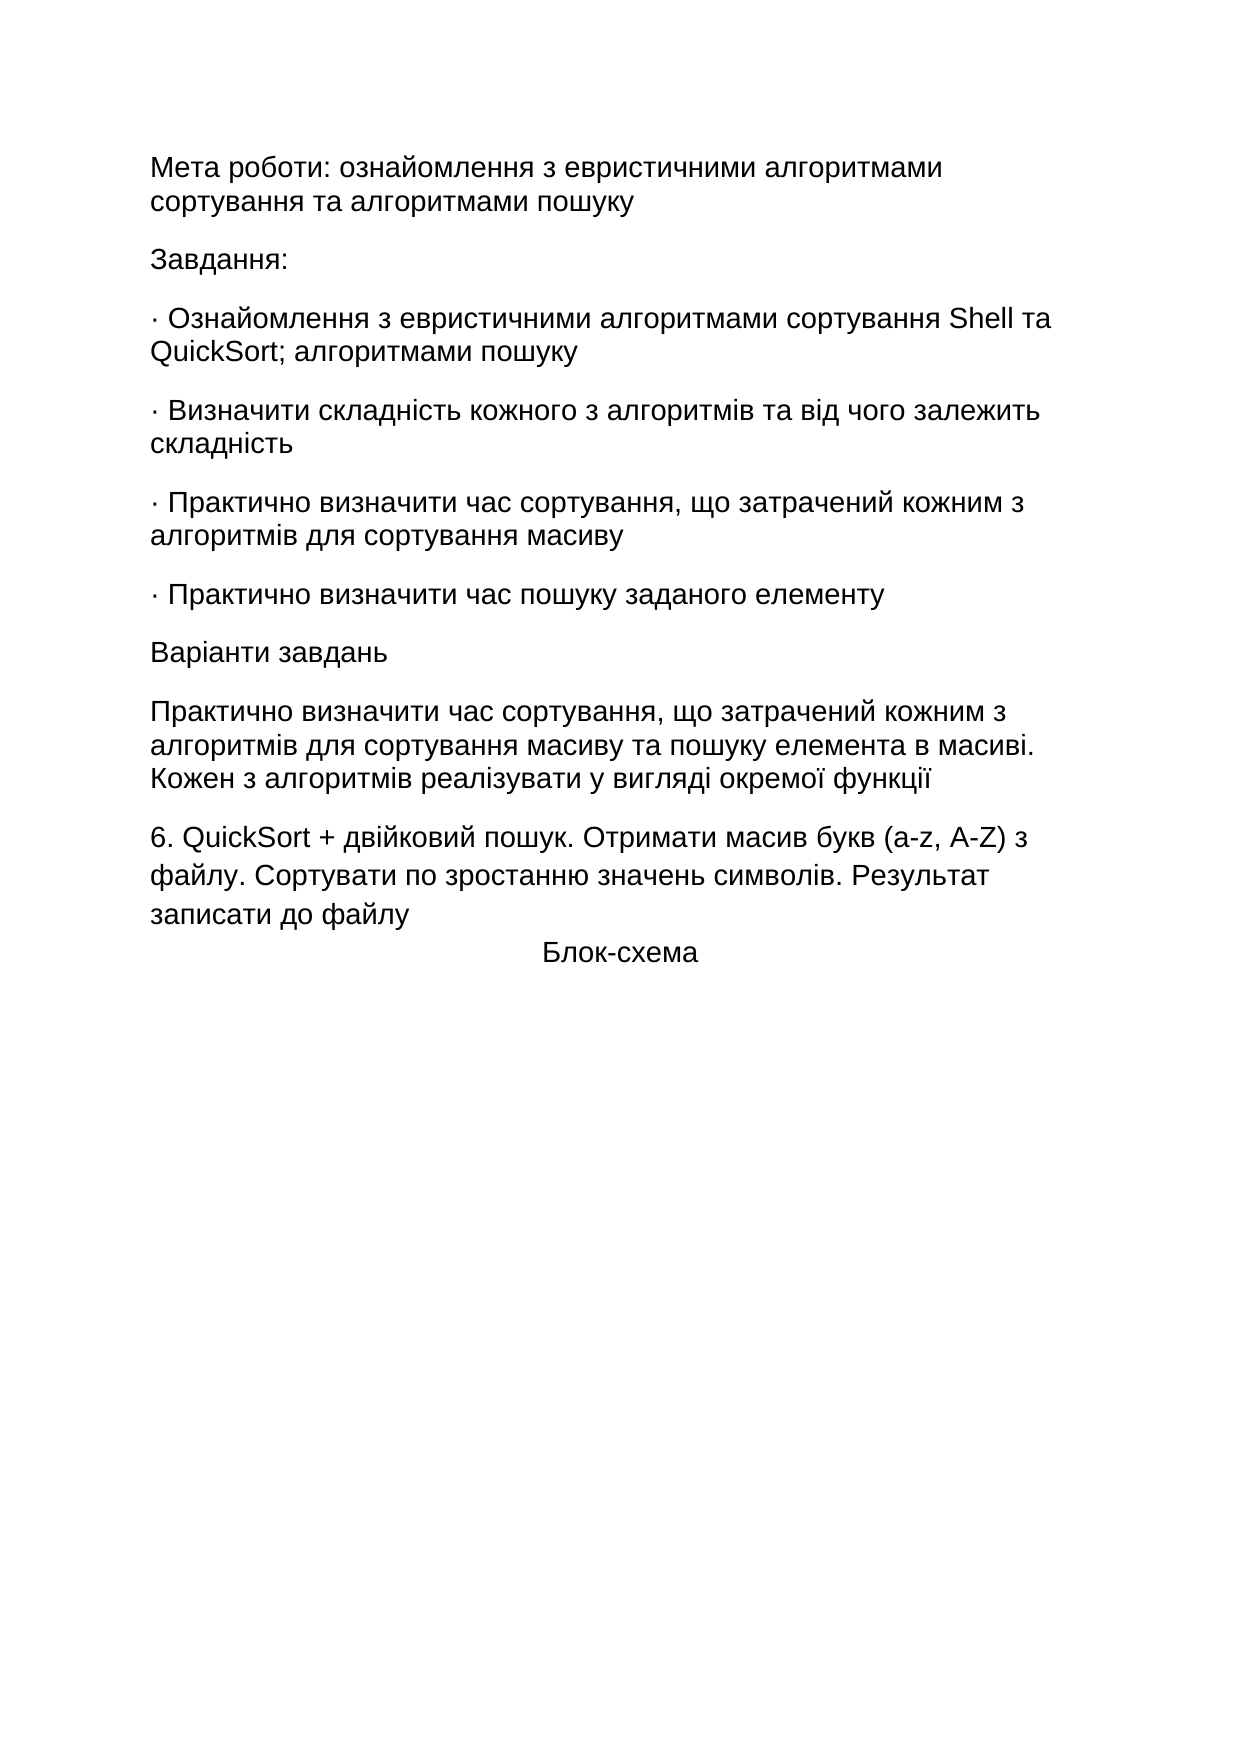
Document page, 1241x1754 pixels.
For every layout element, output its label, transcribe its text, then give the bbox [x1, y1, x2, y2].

text · Практично визначити час сортування, що затрачений кожним з алгоритмів для сортування масиву [150, 485, 1090, 552]
text Блок-схема [150, 935, 1090, 969]
text Варіанти завдань [150, 635, 1090, 669]
text Завдання: [150, 242, 1090, 276]
text Практично визначити час сортування, що затрачений кожним з алгоритмів для сортування масиву та пошуку елемента в масиві. Кожен з алгоритмів реалізувати у вигляді окремої функції [150, 694, 1090, 794]
text Мета роботи: ознайомлення з евристичними алгоритмами сортування та алгоритмами пошуку [150, 150, 1090, 217]
text 6. QuickSort + двійковий пошук. Отримати масив букв (a-z, A-Z) з файлу. Сортувати по зростанню значень символів. Результат записати до файлу [150, 819, 1090, 930]
text · Визначити складність кожного з алгоритмів та від чого залежить складність [150, 393, 1090, 460]
text · Ознайомлення з евристичними алгоритмами сортування Shell та QuickSort; алгоритмами пошуку [150, 301, 1090, 368]
text · Практично визначити час пошуку заданого елементу [150, 577, 1090, 610]
